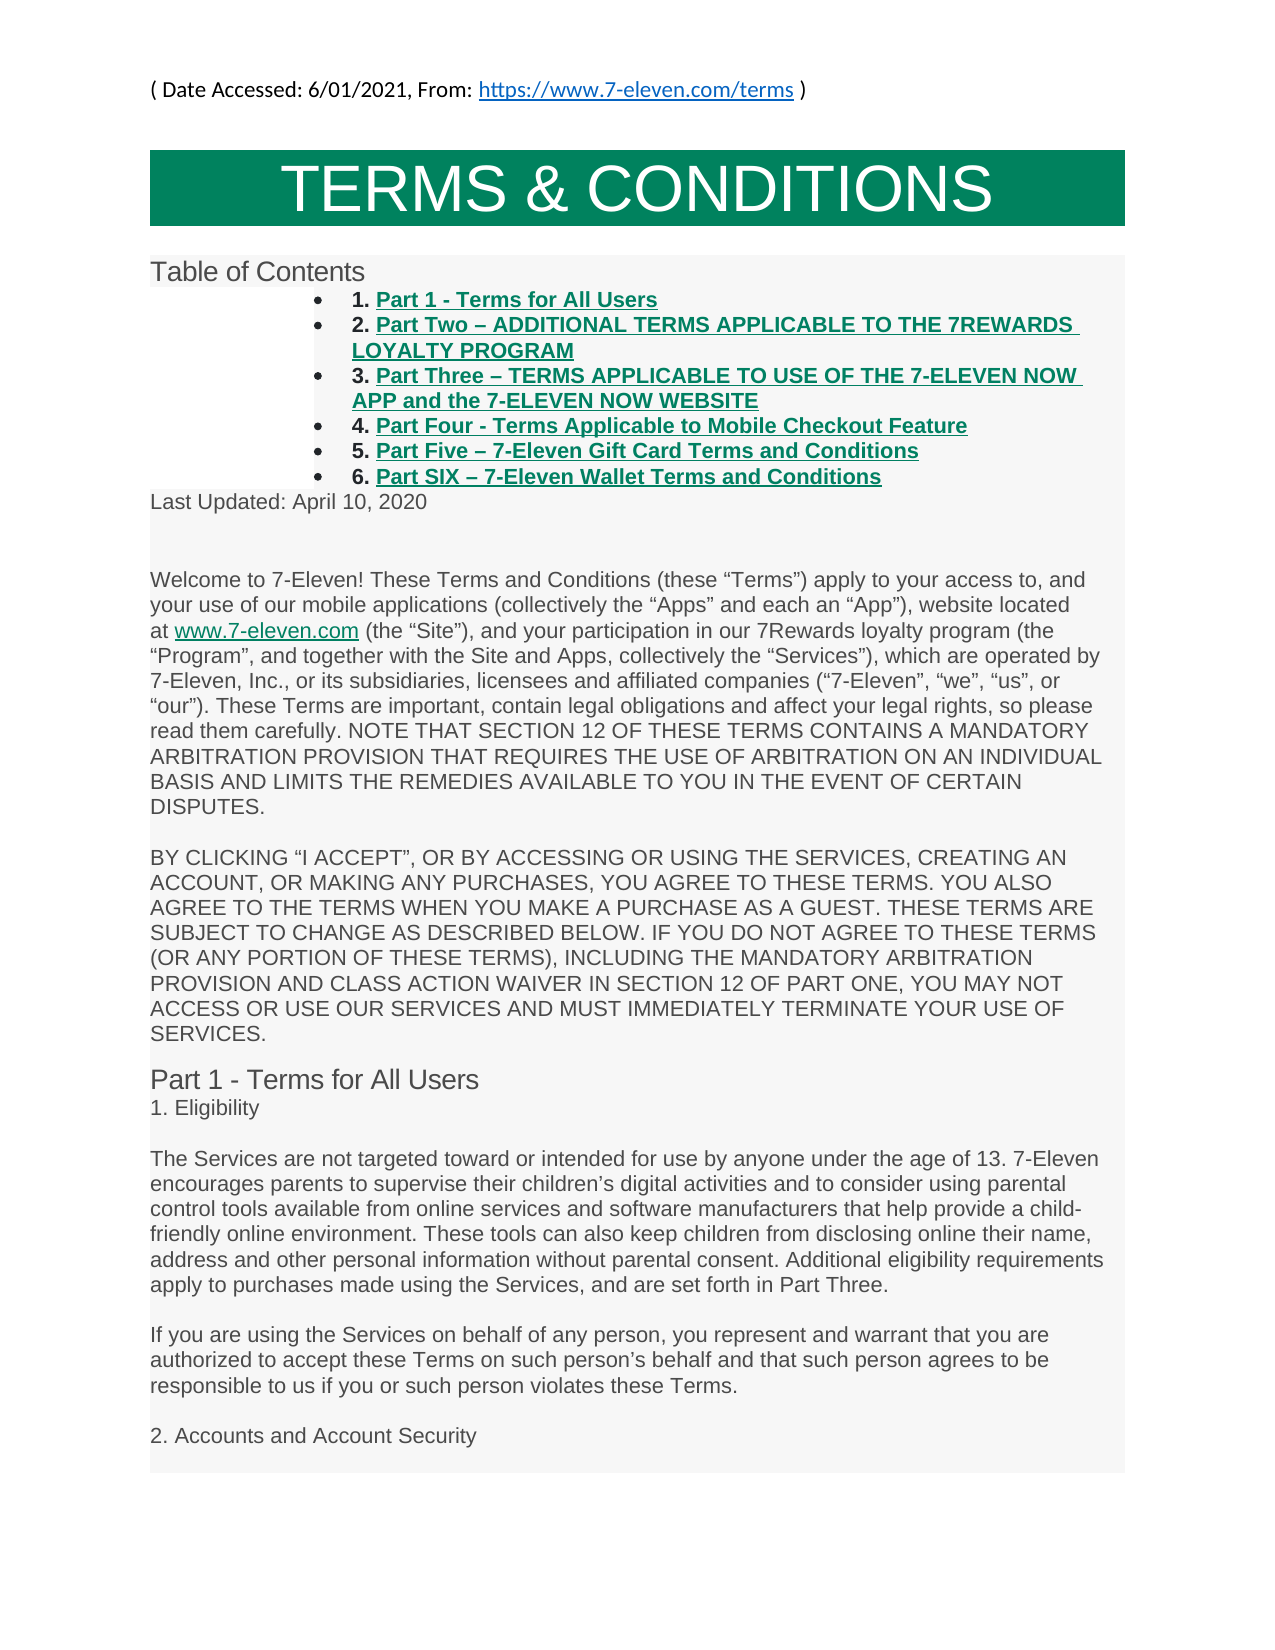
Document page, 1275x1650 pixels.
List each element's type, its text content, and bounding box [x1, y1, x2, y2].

text If you are using the Services on behalf of any person, you represent and warrant that you are authorized to accept these Terms on such person’s behalf and that such person agrees to be responsible to us if you or such person violates these Terms. [150, 1322, 1125, 1398]
text 1. Eligibility [150, 1095, 1125, 1120]
text Table of Contents [150, 255, 1125, 287]
text Welcome to 7-Eleven! These Terms and Conditions (these “Terms”) apply to your access to, and your use of our mobile applications (collectively the “Apps” and each an “App”), website located at www.7-eleven.com (the “Site”), and your participation in our 7Rewards loyalty program (the “Program”, and together with the Site and Apps, collectively the “Services”), which are operated by 7-Eleven, Inc., or its subsidiaries, licensees and affiliated companies (“7-Eleven”, “we”, “us”, or “our”). These Terms are important, contain legal obligations and affect your legal rights, so please read them carefully. NOTE THAT SECTION 12 OF THESE TERMS CONTAINS A MANDATORY ARBITRATION PROVISION THAT REQUIRES THE USE OF ARBITRATION ON AN INDIVIDUAL BASIS AND LIMITS THE REMEDIES AVAILABLE TO YOU IN THE EVENT OF CERTAIN DISPUTES. [150, 567, 1125, 819]
list 1. Part 1 - Terms for All Users [314, 287, 1125, 312]
list 6. Part SIX – 7-Eleven Wallet Terms and Conditions [314, 463, 1125, 489]
text 2. Accounts and Account Security [150, 1423, 1125, 1448]
text The Services are not targeted toward or intended for use by anyone under the age of 13. 7-Eleven encourages parents to supervise their children’s digital activities and to consider using parental control tools available from online services and software manufacturers that help provide a child-friendly online environment. These tools can also keep children from disclosing online their name, address and other personal information without parental consent. Additional eligibility requirements apply to purchases made using the Services, and are set forth in Part Three. [150, 1146, 1125, 1297]
text Part 1 - Terms for All Users [150, 1063, 1125, 1095]
list 4. Part Four - Terms Applicable to Mobile Checkout Feature [314, 413, 1125, 438]
text TERMS & CONDITIONS [150, 150, 1125, 226]
list 5. Part Five – 7-Eleven Gift Card Terms and Conditions [314, 438, 1125, 463]
text BY CLICKING “I ACCEPT”, OR BY ACCESSING OR USING THE SERVICES, CREATING AN ACCOUNT, OR MAKING ANY PURCHASES, YOU AGREE TO THESE TERMS. YOU ALSO AGREE TO THE TERMS WHEN YOU MAKE A PURCHASE AS A GUEST. THESE TERMS ARE SUBJECT TO CHANGE AS DESCRIBED BELOW. IF YOU DO NOT AGREE TO THESE TERMS (OR ANY PORTION OF THESE TERMS), INCLUDING THE MANDATORY ARBITRATION PROVISION AND CLASS ACTION WAIVER IN SECTION 12 OF PART ONE, YOU MAY NOT ACCESS OR USE OUR SERVICES AND MUST IMMEDIATELY TERMINATE YOUR USE OF SERVICES. [150, 844, 1125, 1046]
list 2. Part Two – ADDITIONAL TERMS APPLICABLE TO THE 7REWARDS LOYALTY PROGRAM [314, 312, 1125, 363]
text Last Updated: April 10, 2020 [150, 489, 1125, 514]
list 3. Part Three – TERMS APPLICABLE TO USE OF THE 7-ELEVEN NOW APP and the 7-ELEVEN NOW WEBSITE [314, 363, 1125, 413]
